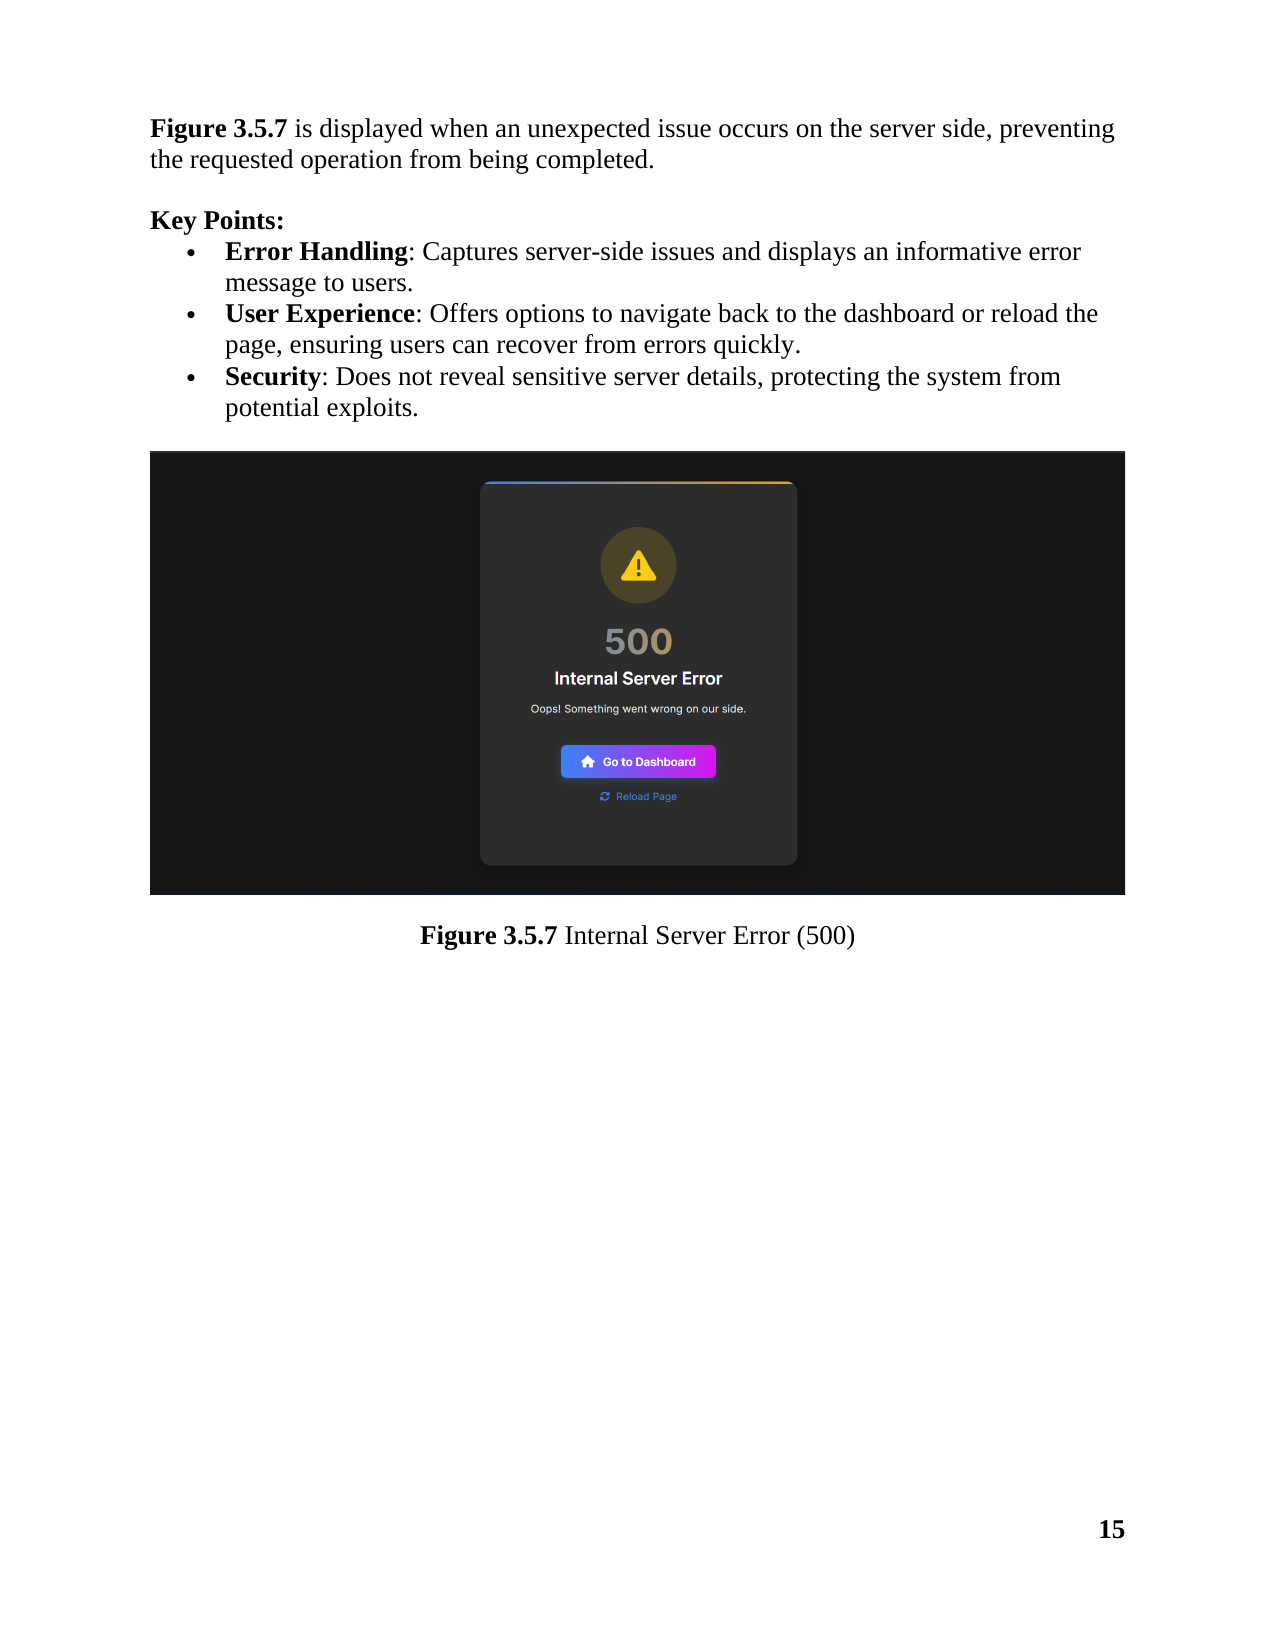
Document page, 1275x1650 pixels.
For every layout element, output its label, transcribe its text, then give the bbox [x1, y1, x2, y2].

text Figure 3.5.7 is displayed when an unexpected issue occurs on the server side, preventing the requested operation from being completed. [150, 112, 1125, 175]
list Security: Does not reveal sensitive server details, protecting the system from potential exploits. [187, 360, 1125, 422]
list Error Handling: Captures server-side issues and displays an informative error message to users. [187, 235, 1125, 297]
list User Experience: Offers options to navigate back to the dashboard or reload the page, ensuring users can recover from errors quickly. [187, 297, 1125, 360]
text Key Points: [150, 204, 1125, 235]
picture [150, 451, 1125, 895]
text Figure 3.5.7 Internal Server Error (500) [150, 919, 1125, 950]
